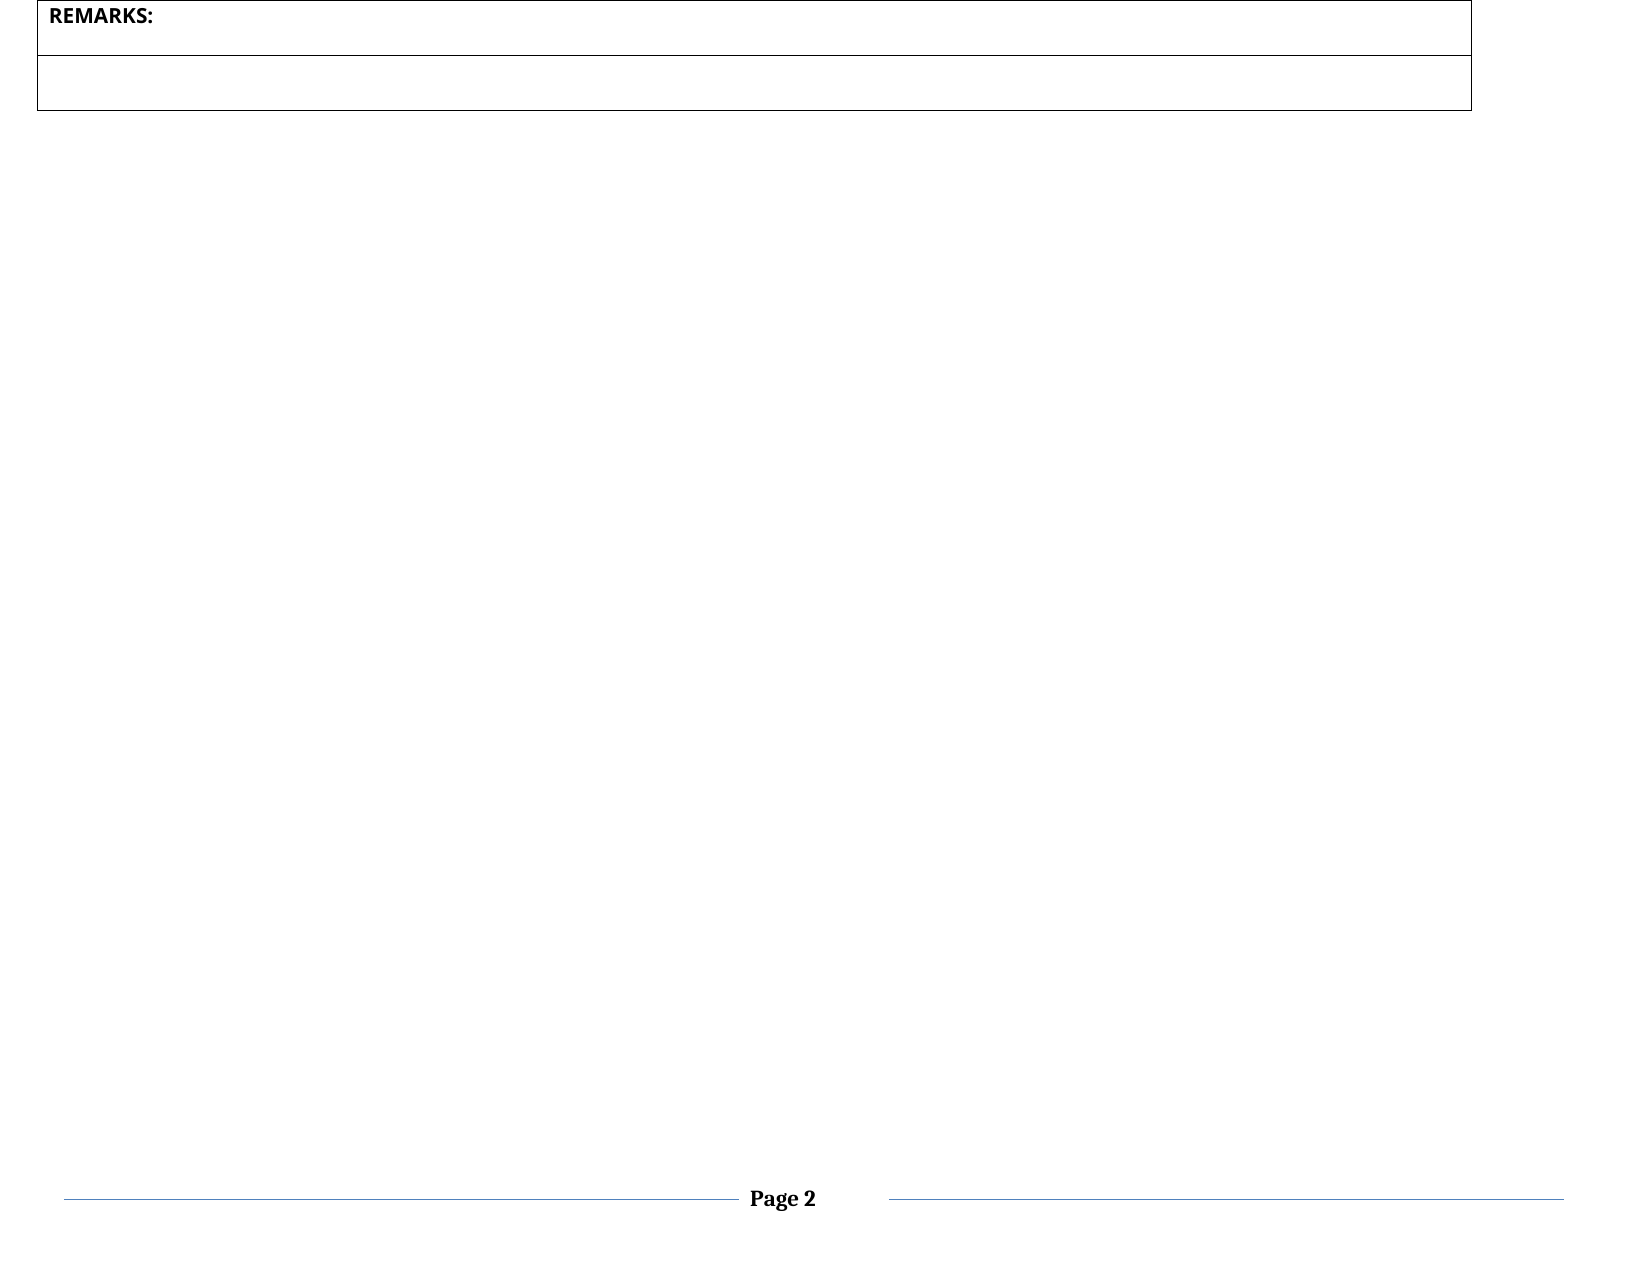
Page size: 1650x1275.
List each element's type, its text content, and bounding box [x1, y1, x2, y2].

table_header REMARKS: [38, 1, 1471, 55]
table_cell [38, 56, 1471, 110]
